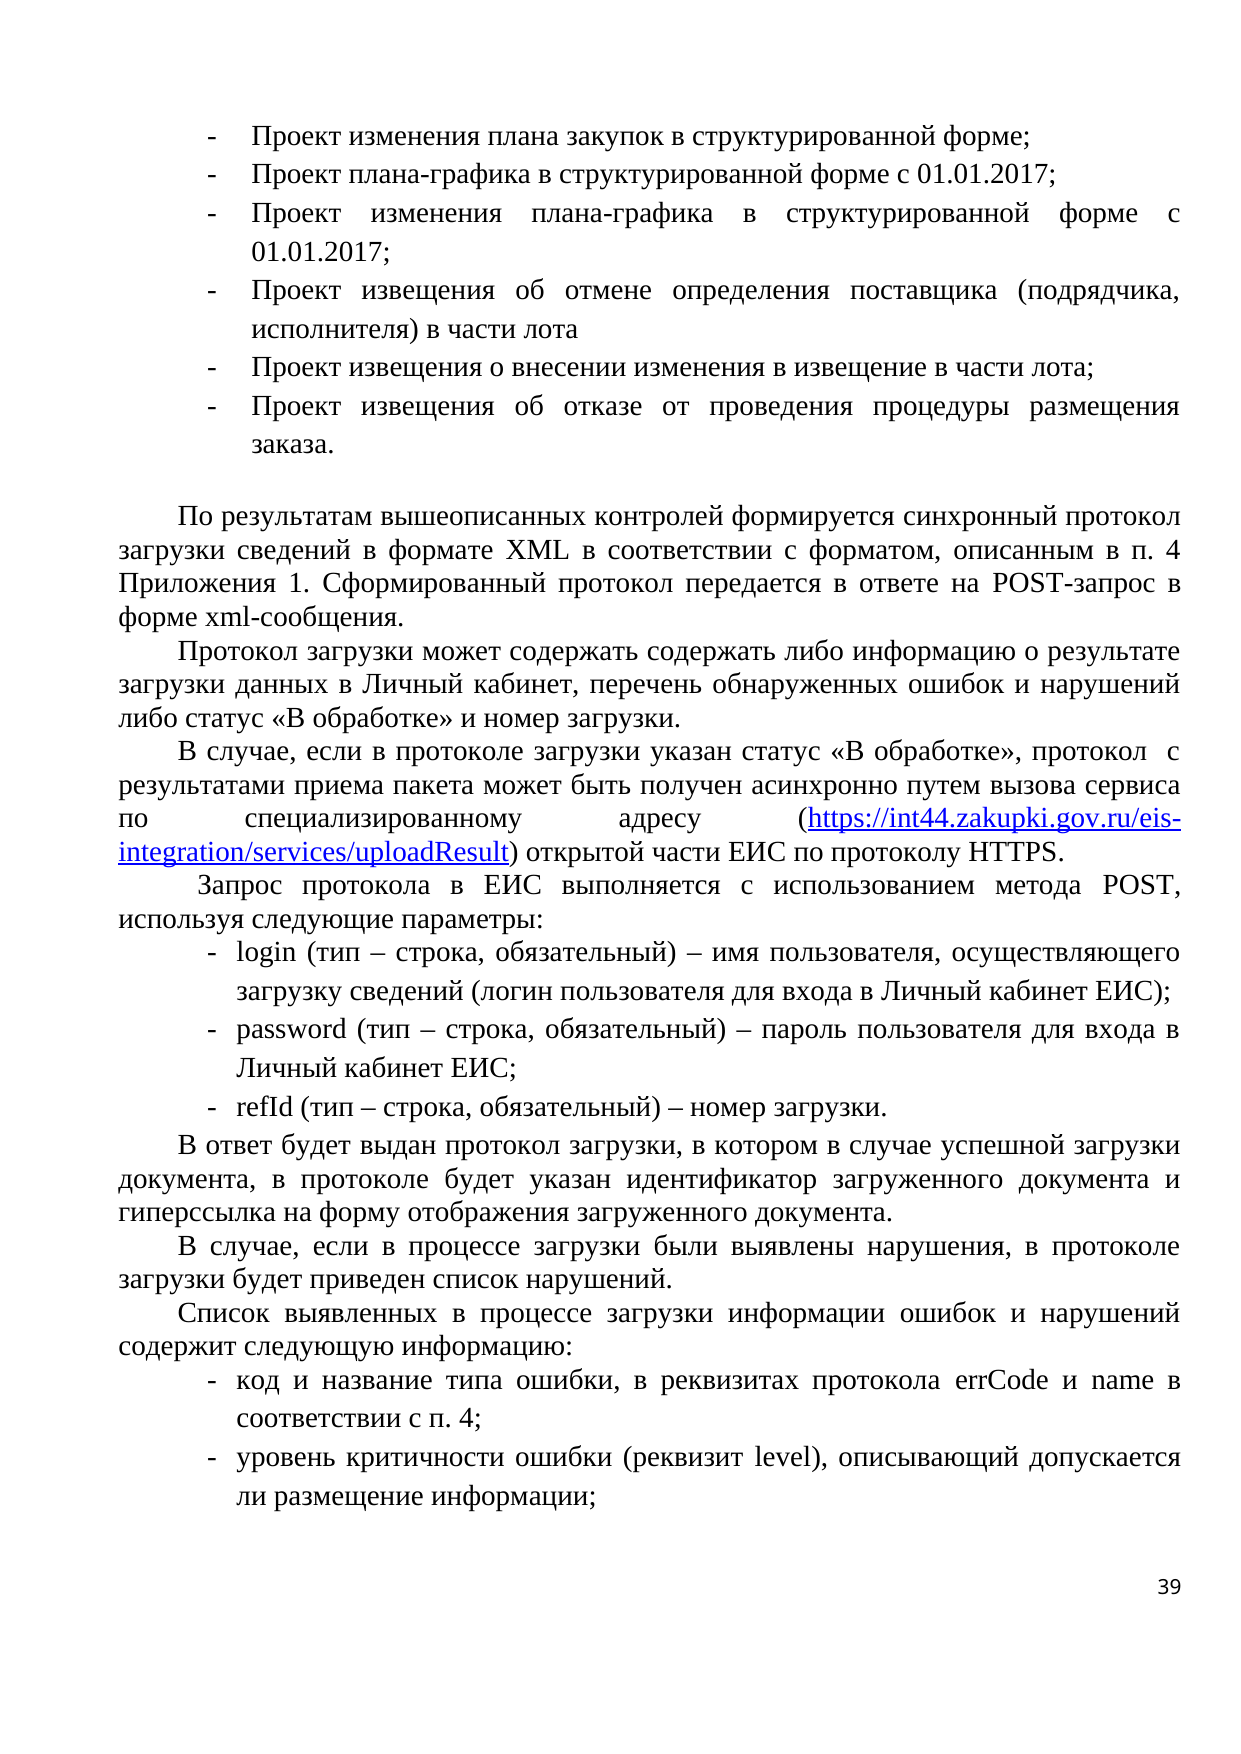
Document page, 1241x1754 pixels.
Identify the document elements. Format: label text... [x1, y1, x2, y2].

list Проект изменения плана закупок в структурированной форме; [207, 118, 1181, 152]
text В случае, если в протоколе загрузки указан статус «В обработке», протокол с результатами приема пакета может быть получен асинхронно путем вызова сервиса по специализированному адресу (https://int44.zakupki.gov.ru/eis-integration/services/uploadResult) открытой части ЕИС по протоколу HTTPS. [118, 733, 1181, 867]
text По результатам вышеописанных контролей формируется синхронный протокол загрузки сведений в формате XML в соответствии с форматом, описанным в п. 4 Приложения 1. Сформированный протокол передается в ответе на POST-запрос в форме xml-сообщения. [118, 498, 1181, 633]
list Проект извещения об отмене определения поставщика (подрядчика, исполнителя) в части лота [207, 272, 1181, 344]
list Проект извещения об отказе от проведения процедуры размещения заказа. [207, 388, 1181, 460]
text В ответ будет выдан протокол загрузки, в котором в случае успешной загрузки документа, в протоколе будет указан идентификатор загруженного документа и гиперссылка на форму отображения загруженного документа. [118, 1127, 1181, 1228]
text Список выявленных в процессе загрузки информации ошибок и нарушений содержит следующую информацию: [118, 1295, 1181, 1362]
text В случае, если в процессе загрузки были выявлены нарушения, в протоколе загрузки будет приведен список нарушений. [118, 1228, 1181, 1295]
list Проект изменения плана-графика в структурированной форме с 01.01.2017; [207, 195, 1181, 267]
list Проект плана-графика в структурированной форме с 01.01.2017; [207, 157, 1181, 190]
list login (тип – строка, обязательный) – имя пользователя, осуществляющего загрузку сведений (логин пользователя для входа в Личный кабинет ЕИС); [207, 934, 1181, 1007]
text Запрос протокола в ЕИС выполняется с использованием метода POST, используя следующие параметры: [118, 867, 1181, 934]
list refId (тип – строка, обязательный) – номер загрузки. [207, 1089, 1181, 1122]
list password (тип – строка, обязательный) – пароль пользователя для входа в Личный кабинет ЕИС; [207, 1012, 1181, 1084]
list код и название типа ошибки, в реквизитах протокола errCode и name в соответствии с п. 4; [207, 1362, 1181, 1434]
list Проект извещения о внесении изменения в извещение в части лота; [207, 349, 1181, 383]
text Протокол загрузки может содержать содержать либо информацию о результате загрузки данных в Личный кабинет, перечень обнаруженных ошибок и нарушений либо статус «В обработке» и номер загрузки. [118, 633, 1181, 733]
list уровень критичности ошибки (реквизит level), описывающий допускается ли размещение информации; [207, 1439, 1181, 1511]
